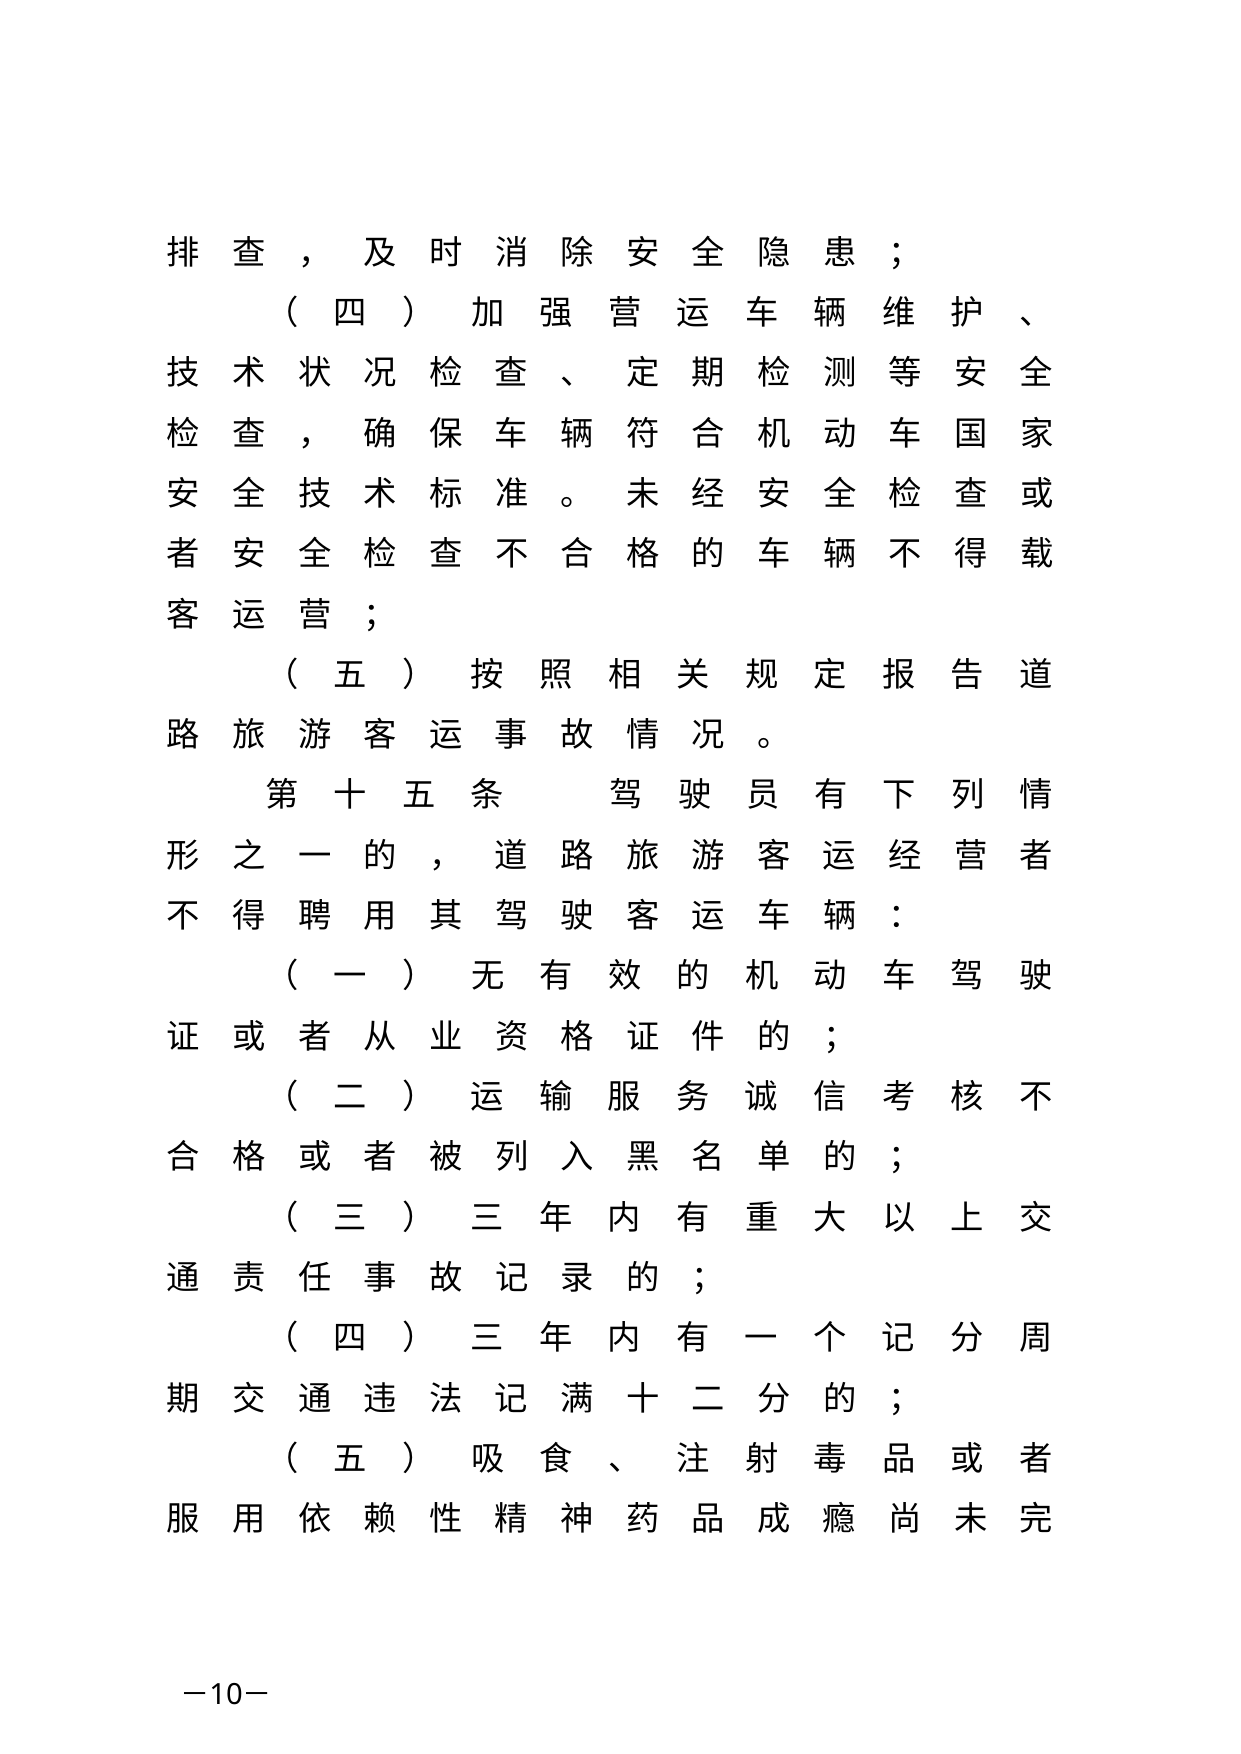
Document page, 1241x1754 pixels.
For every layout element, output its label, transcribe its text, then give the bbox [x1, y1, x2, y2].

text （五）按照相关规定报告道路旅游客运事故情况。 [167, 642, 1085, 762]
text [167, 219, 1085, 280]
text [167, 1426, 1085, 1546]
text （一）无有效的机动车驾驶证或者从业资格证件的； [167, 943, 1085, 1064]
text （四）加强营运车辆维护、技术状况检查、定期检测等安全检查，确保车辆符合机动车国家安全技术标准。未经安全检查或者安全检查不合格的车辆不得载客运营； [167, 280, 1085, 642]
text （四）三年内有一个记分周期交通违法记满十二分的； [167, 1305, 1085, 1426]
text （三）三年内有重大以上交通责任事故记录的； [167, 1184, 1085, 1305]
text （二）运输服务诚信考核不合格或者被列入黑名单的； [167, 1064, 1085, 1184]
text 第十五条 驾驶员有下列情形之一的，道路旅游客运经营者不得聘用其驾驶客运车辆： [167, 762, 1085, 943]
